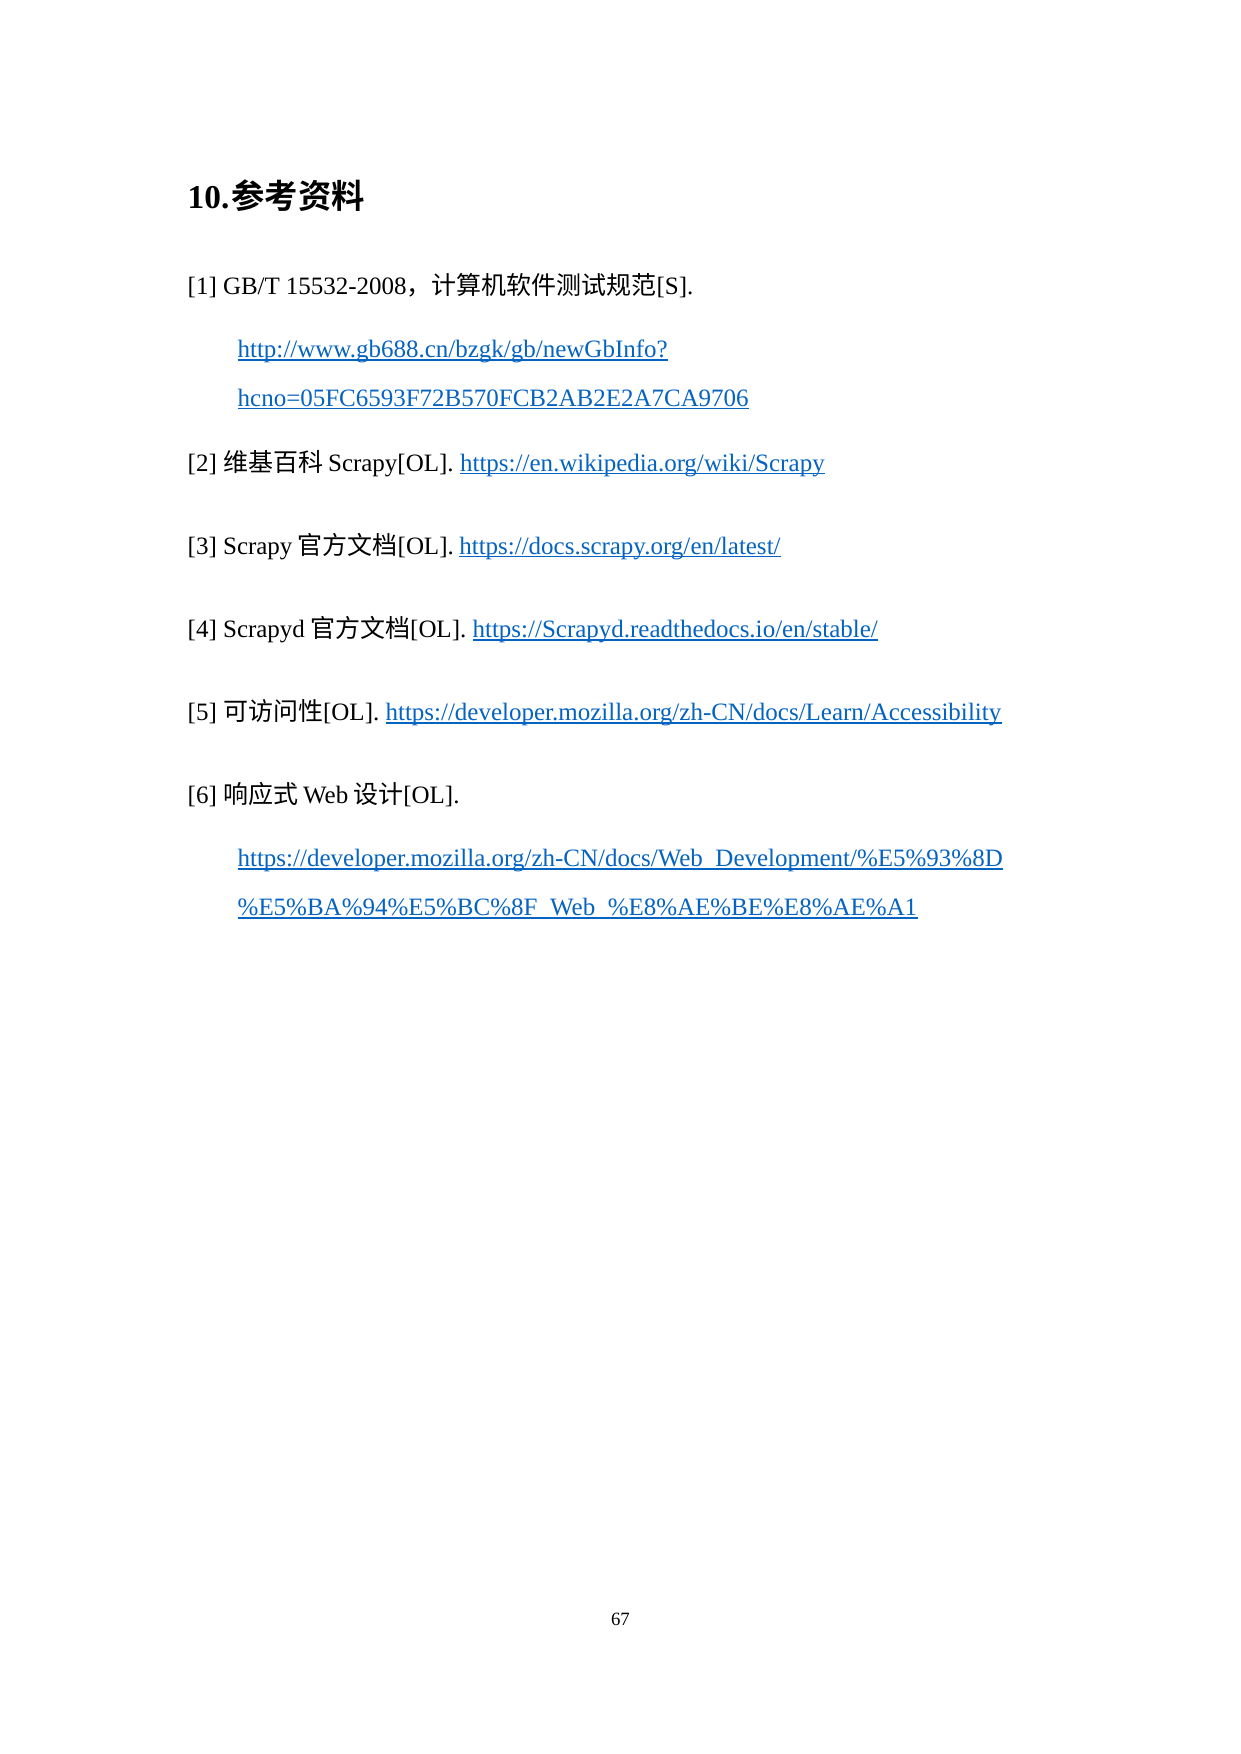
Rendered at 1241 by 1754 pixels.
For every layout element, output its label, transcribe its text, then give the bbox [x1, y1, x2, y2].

list 参考资料 [187, 162, 1053, 227]
text [2] 维基百科Scrapy[OL]. https://en.wikipedia.org/wiki/Scrapy [187, 428, 1053, 493]
text [5] 可访问性[OL]. https://developer.mozilla.org/zh-CN/docs/Learn/Accessibility [187, 677, 1053, 742]
text [1] GB/T 15532-2008，计算机软件测试规范[S]. http://www.gb688.cn/bzgk/gb/newGbInfo?hcno=05FC6593F72B570FCB2AB2E2A7CA9706 [187, 251, 1053, 413]
text [6] 响应式Web设计[OL]. https://developer.mozilla.org/zh-CN/docs/Web_Development/%E5%93%8D%E5%BA%94%E5%BC%8F_Web_%E8%AE%BE%E8%AE%A1 [187, 760, 1053, 923]
text [4] Scrapyd官方文档[OL]. https://Scrapyd.readthedocs.io/en/stable/ [187, 594, 1053, 659]
text [3] Scrapy官方文档[OL]. https://docs.scrapy.org/en/latest/ [187, 511, 1053, 576]
